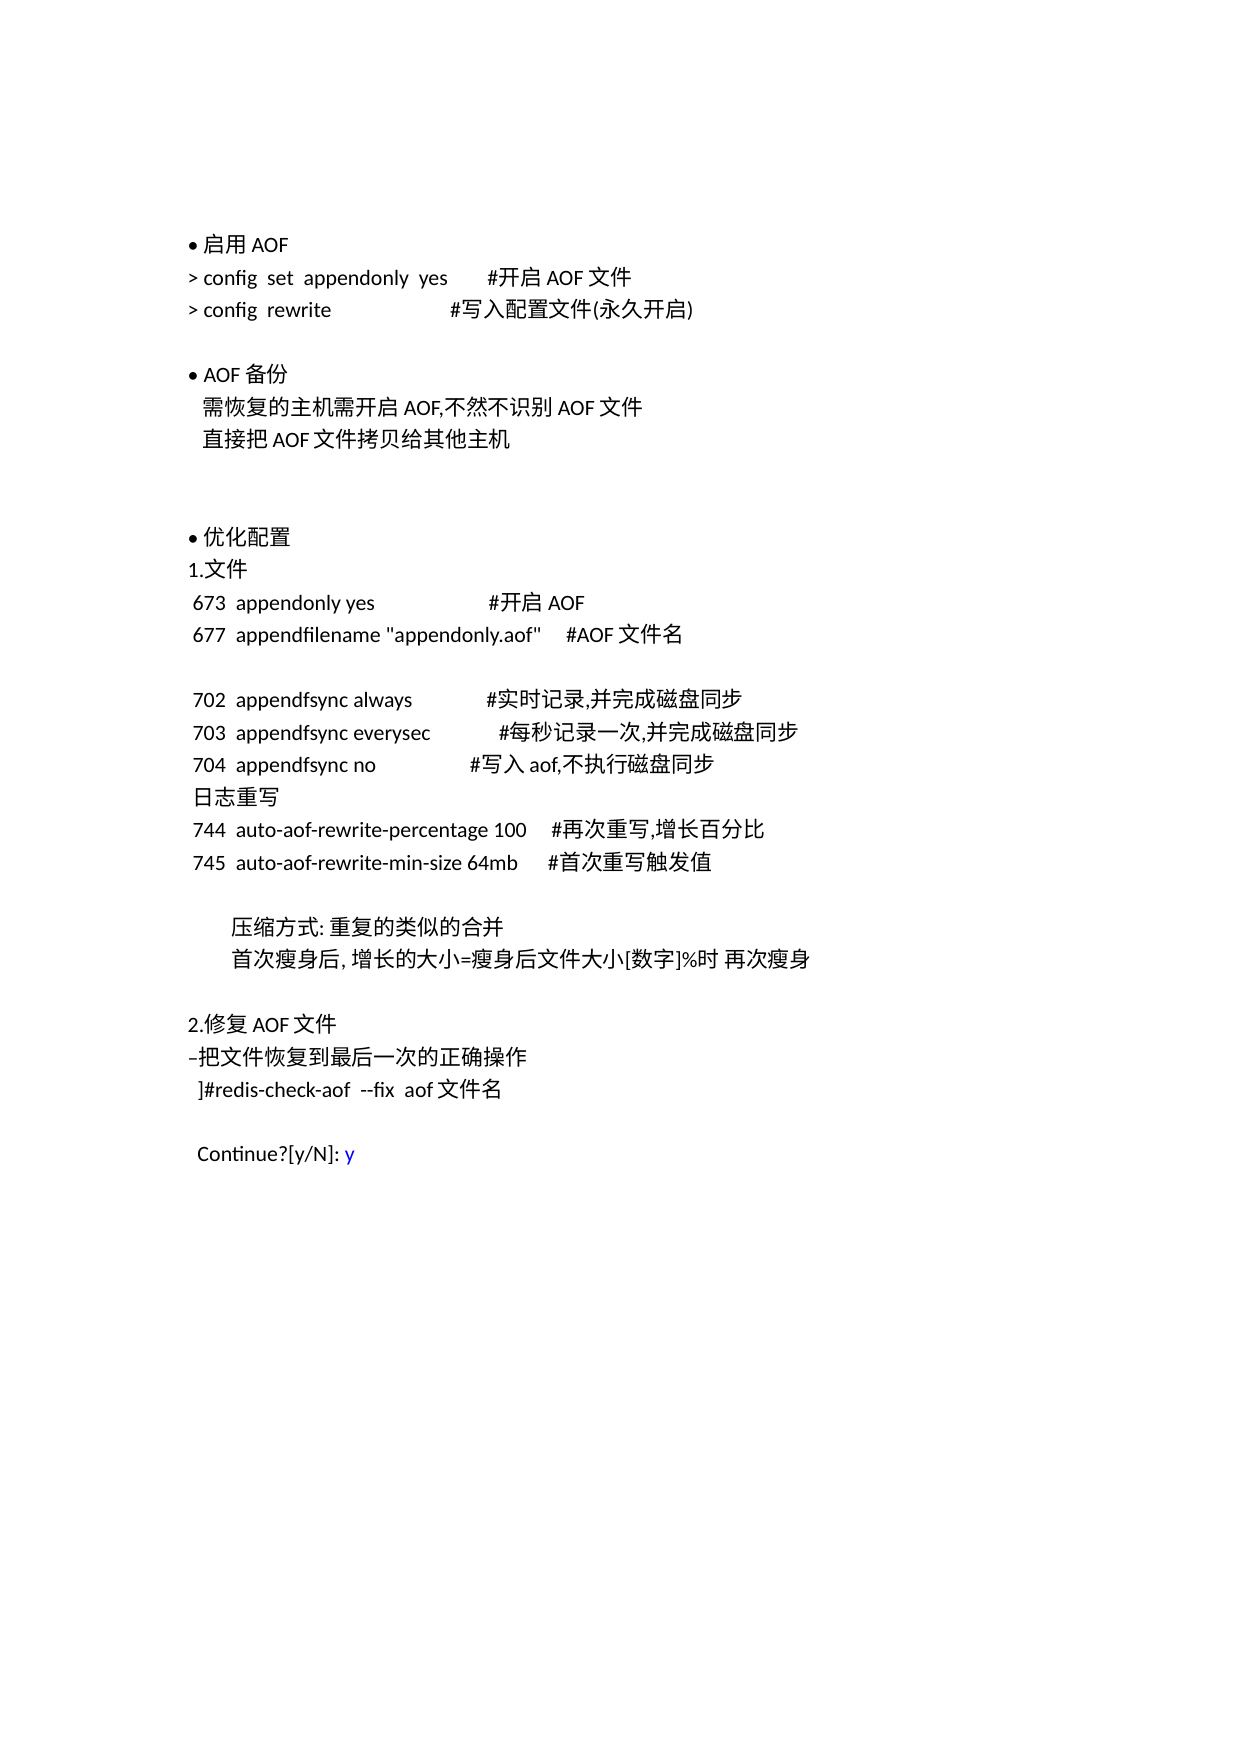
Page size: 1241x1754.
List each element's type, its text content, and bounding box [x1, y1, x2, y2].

list 704 appendfsync no #写入aof,不执行磁盘同步 [187, 747, 1053, 779]
list 日志重写 [187, 779, 1053, 812]
list Continue?[y/N]: y [187, 1137, 1053, 1169]
list 744 auto-aof-rewrite-percentage 100 #再次重写,增长百分比 [187, 812, 1053, 844]
list 677 appendfilename "appendonly.aof" #AOF文件名 [187, 617, 1053, 649]
list 673 appendonly yes #开启AOF [187, 584, 1053, 617]
list 703 appendfsync everysec #每秒记录一次,并完成磁盘同步 [187, 714, 1053, 747]
list 745 auto-aof-rewrite-min-size 64mb #首次重写触发值 [187, 844, 1053, 877]
list 直接把AOF文件拷贝给其他主机 [187, 422, 1053, 454]
list • 启用AOF [187, 227, 1053, 259]
list 702 appendfsync always #实时记录,并完成磁盘同步 [187, 682, 1053, 714]
list 首次瘦身后, 增长的大小=瘦身后文件大小[数字]%时 再次瘦身 [187, 942, 1053, 974]
list ]#redis-check-aof --fix aof文件名 [187, 1072, 1053, 1104]
list > config set appendonly yes #开启AOF文件 [187, 259, 1053, 292]
list 需恢复的主机需开启AOF,不然不识别AOF文件 [187, 389, 1053, 422]
list > config rewrite #写入配置文件(永久开启) [187, 292, 1053, 324]
list • 优化配置 [187, 519, 1053, 552]
list • AOF备份 [187, 357, 1053, 389]
list 压缩方式: 重复的类似的合并 [187, 909, 1053, 942]
list –把文件恢复到最后一次的正确操作 [187, 1039, 1053, 1072]
list 2.修复AOF文件 [187, 1007, 1053, 1039]
list 1.文件 [187, 552, 1053, 584]
